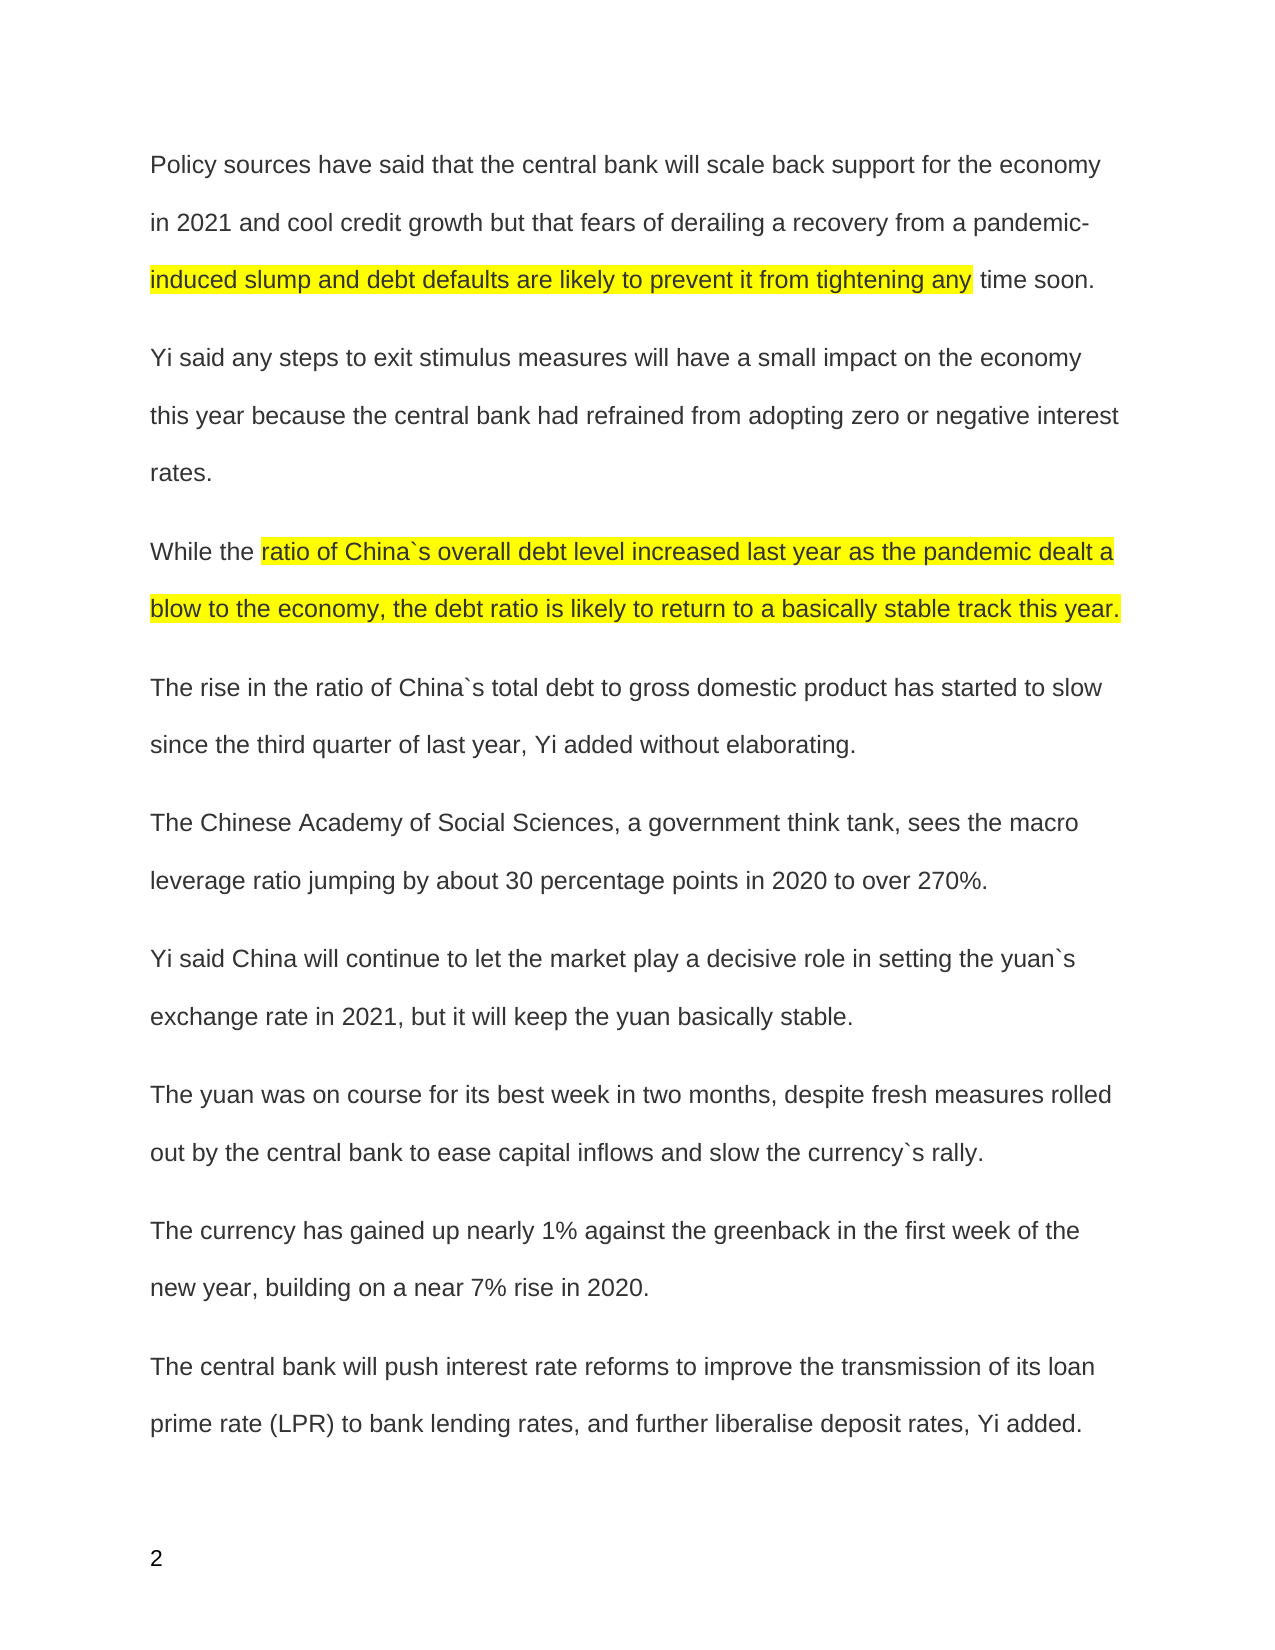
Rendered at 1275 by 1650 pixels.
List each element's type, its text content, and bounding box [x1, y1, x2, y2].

text The Chinese Academy of Social Sciences, a government think tank, sees the macro leverage ratio jumping by about 30 percentage points in 2020 to over 270%. [150, 808, 1125, 894]
text The yuan was on course for its best week in two months, despite fresh measures rolled out by the central bank to ease capital inflows and slow the currency`s rally. [150, 1080, 1125, 1166]
text The rise in the ratio of China`s total debt to gross domestic product has started to slow since the third quarter of last year, Yi added without elaborating. [150, 672, 1125, 759]
text While the ratio of China`s overall debt level increased last year as the pandemic dealt a blow to the economy, the debt ratio is likely to return to a basically stable track this year. [150, 537, 1125, 623]
text Policy sources have said that the central bank will scale back support for the economy in 2021 and cool credit growth but that fears of derailing a recovery from a pandemic-induced slump and debt defaults are likely to prevent it from tightening any time soon. [150, 150, 1125, 294]
text Yi said China will continue to let the market play a decisive role in setting the yuan`s exchange rate in 2021, but it will keep the yuan basically stable. [150, 944, 1125, 1030]
text The currency has gained up nearly 1% against the greenback in the first week of the new year, building on a near 7% rise in 2020. [150, 1216, 1125, 1302]
text The central bank will push interest rate reforms to improve the transmission of its loan prime rate (LPR) to bank lending rates, and further liberalise deposit rates, Yi added. [150, 1352, 1125, 1438]
text Yi said any steps to exit stimulus measures will have a small impact on the economy this year because the central bank had refrained from adopting zero or negative interest rates. [150, 343, 1125, 487]
